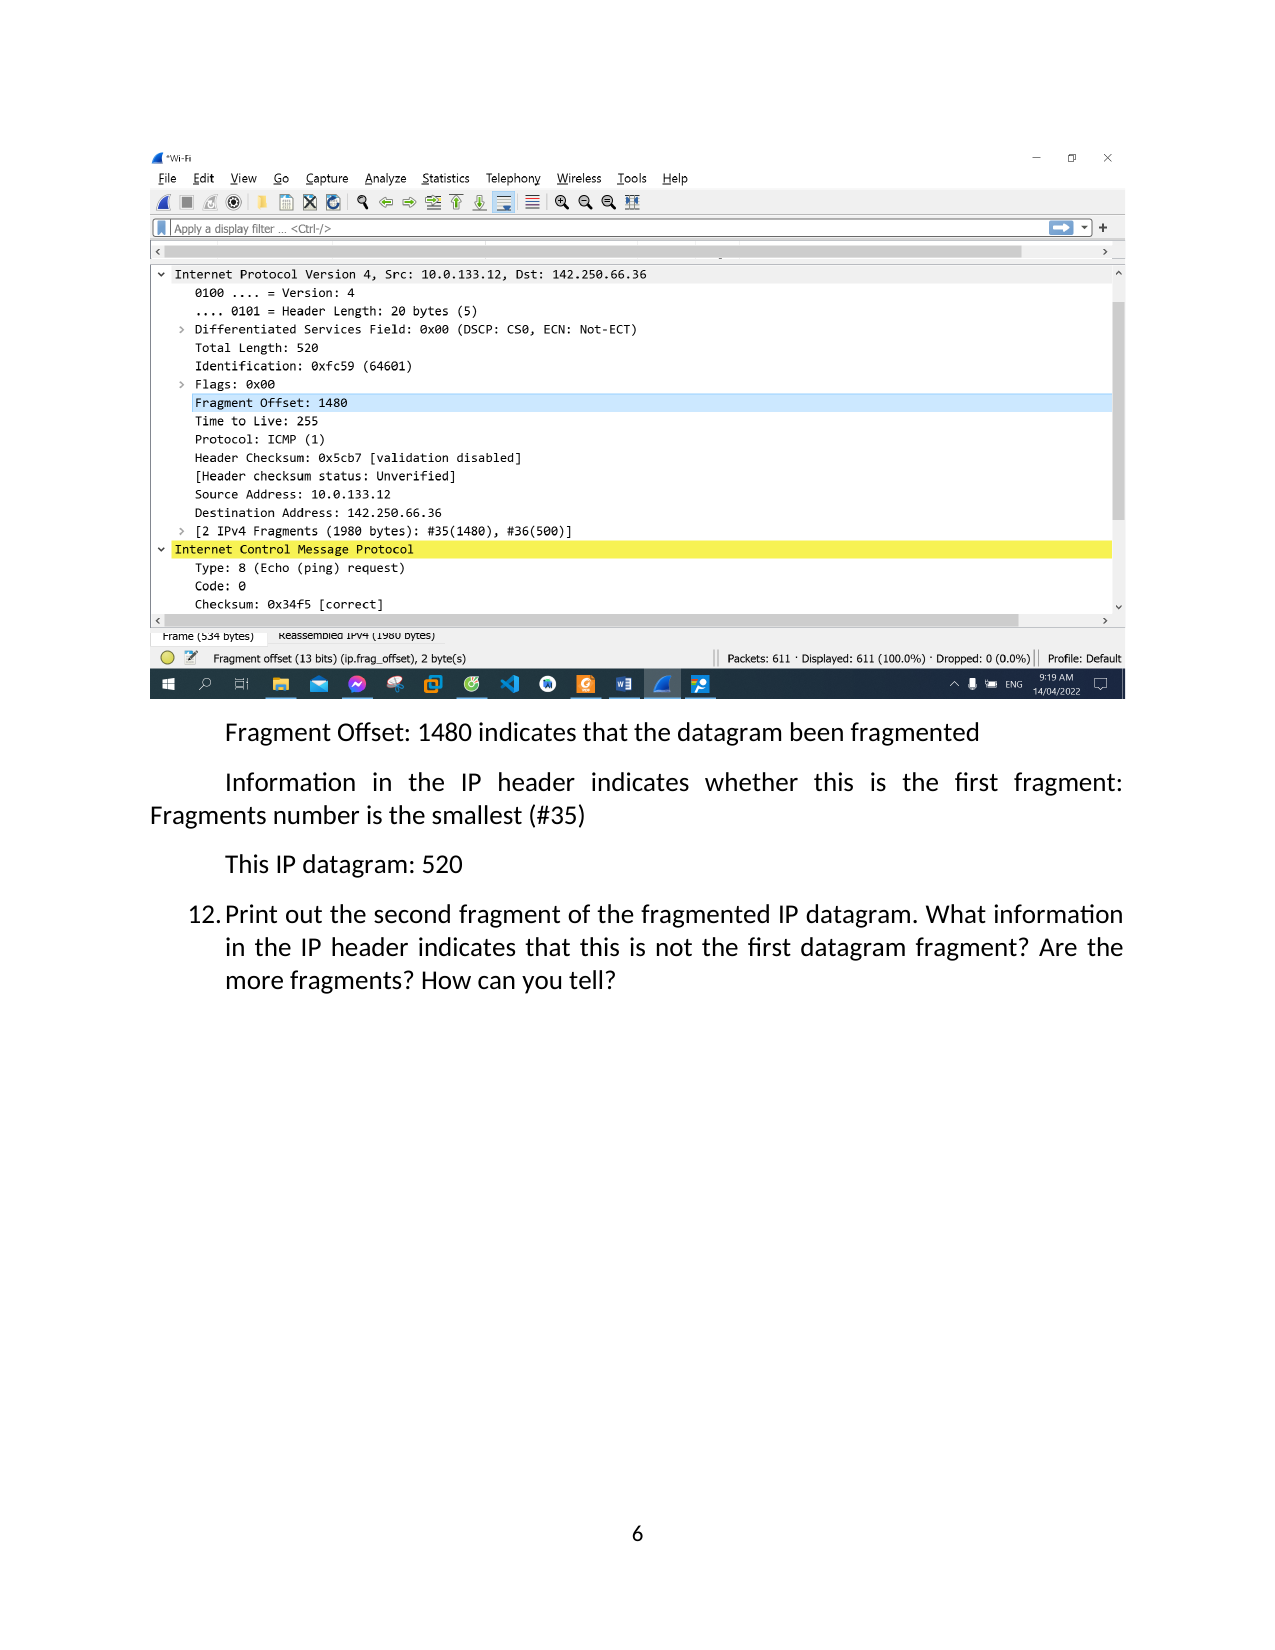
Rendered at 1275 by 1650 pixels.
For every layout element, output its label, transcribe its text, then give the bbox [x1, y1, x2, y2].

text Information in the IP header indicates whether this is the first fragment: Fragments number is the smallest (#35) [150, 765, 1125, 831]
text This IP datagram: 520 [150, 847, 1125, 881]
picture [150, 150, 1125, 699]
list Print out the second fragment of the fragmented IP datagram. What information in the IP header indicates that this is not the first datagram fragment? Are the more fragments? How can you tell? [187, 897, 1125, 996]
text Fragment Offset: 1480 indicates that the datagram been fragmented [150, 715, 1125, 748]
